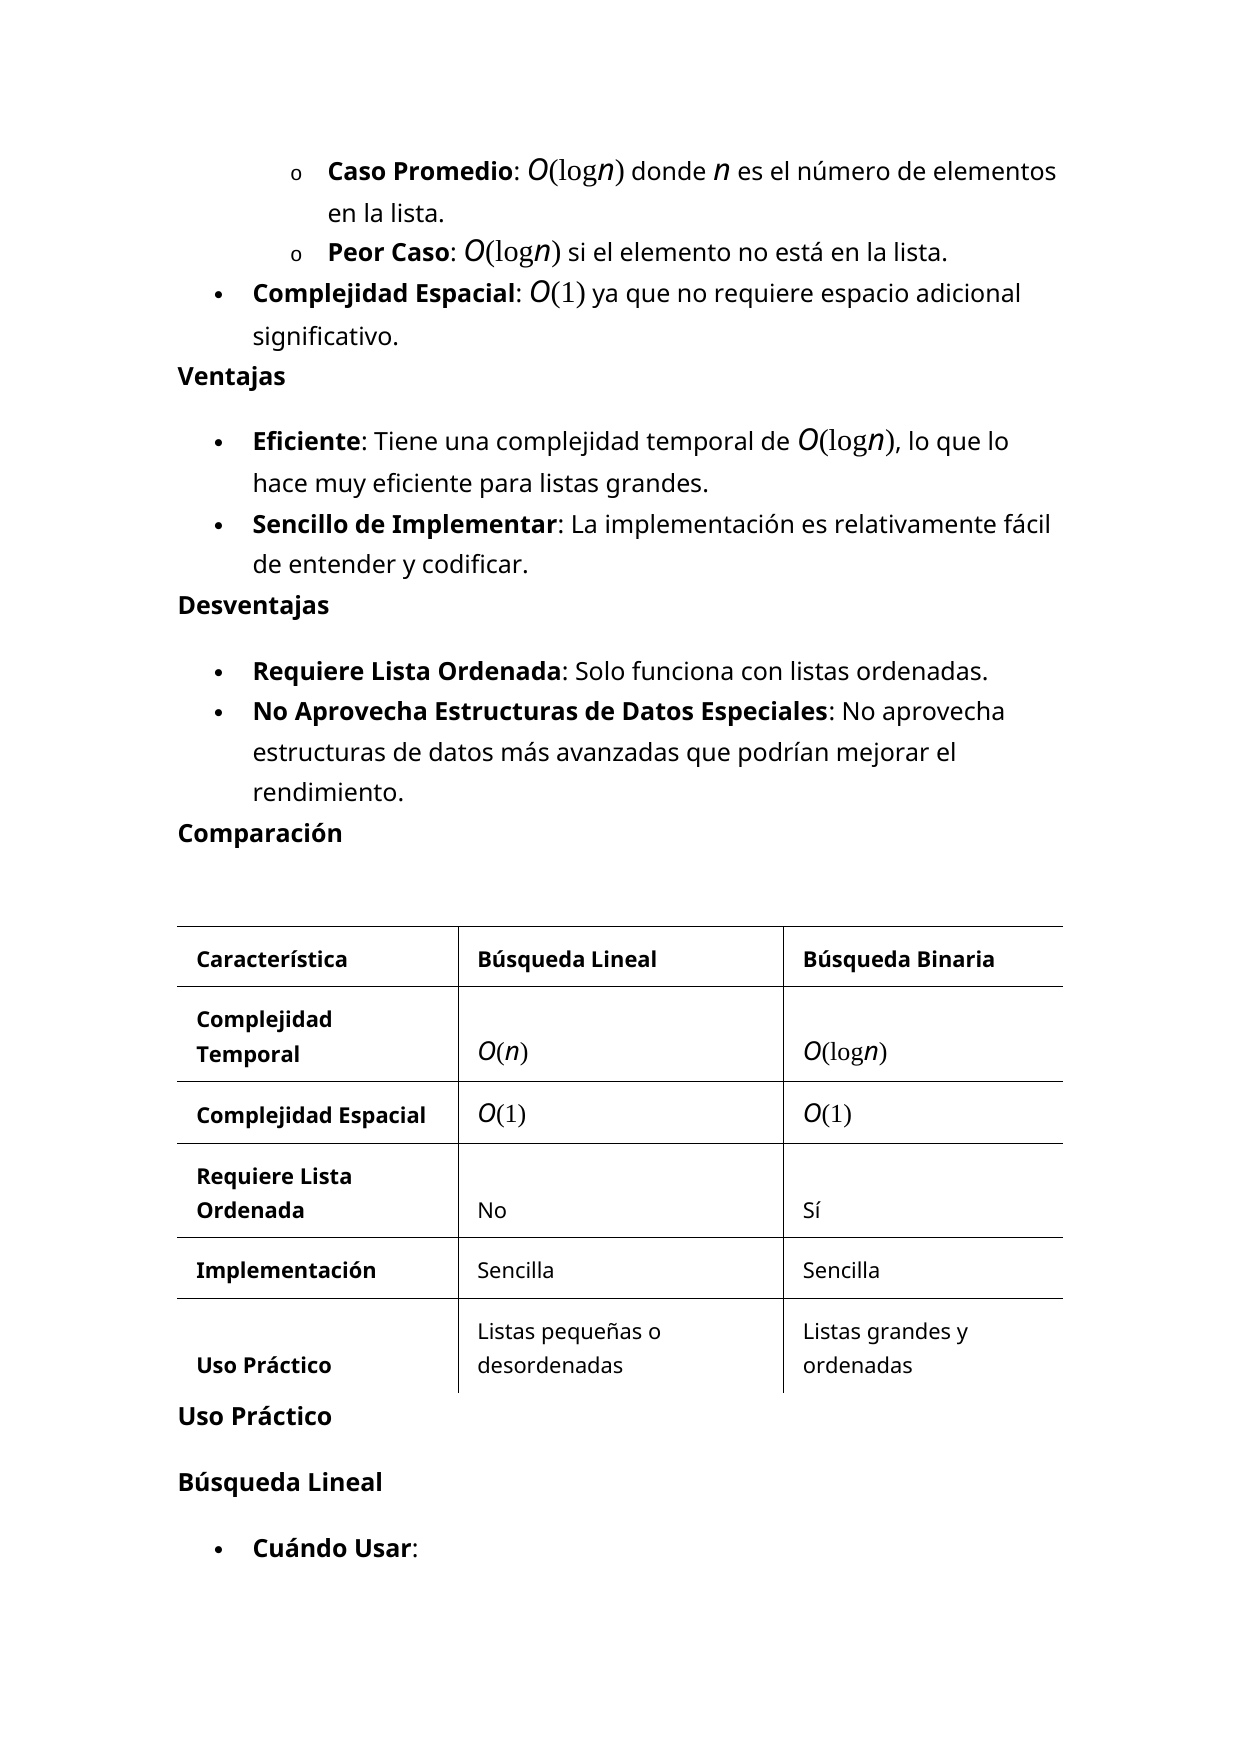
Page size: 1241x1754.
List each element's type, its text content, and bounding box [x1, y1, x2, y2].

table_cell No [459, 1144, 783, 1237]
list Requiere Lista Ordenada: Solo funciona con listas ordenadas. [215, 647, 1063, 687]
table_cell O(n) [459, 987, 783, 1081]
table_cell Sencilla [784, 1238, 1063, 1298]
table_cell Sí [784, 1144, 1063, 1237]
text Uso Práctico [177, 1392, 1063, 1433]
table_cell Complejidad Espacial [177, 1082, 458, 1142]
table_cell Requiere Lista Ordenada [177, 1144, 458, 1237]
table_cell Sencilla [459, 1238, 783, 1298]
list Peor Caso: O(logn) si el elemento no está en la lista. [290, 229, 1063, 271]
list Sencillo de Implementar: La implementación es relativamente fácil de entender y codificar. [215, 500, 1063, 581]
text Ventajas [177, 352, 1063, 393]
list Complejidad Espacial: O(1) ya que no requiere espacio adicional significativo. [215, 271, 1063, 352]
text Búsqueda Lineal [177, 1458, 1063, 1499]
list No Aprovecha Estructuras de Datos Especiales: No aprovecha estructuras de datos más avanzadas que podrían mejorar el rendimiento. [215, 687, 1063, 809]
table_cell Listas pequeñas o desordenadas [459, 1299, 783, 1392]
table_cell O(logn) [784, 987, 1063, 1081]
list Eficiente: Tiene una complejidad temporal de O(logn), lo que lo hace muy eficiente para listas grandes. [215, 418, 1063, 500]
table_cell O(1) [459, 1082, 783, 1142]
table_cell Complejidad Temporal [177, 987, 458, 1081]
table_cell Listas grandes y ordenadas [784, 1299, 1063, 1392]
table_cell Uso Práctico [177, 1299, 458, 1392]
list Caso Promedio: O(logn) donde n es el número de elementos en la lista. [290, 148, 1063, 229]
table_cell O(1) [784, 1082, 1063, 1142]
table_cell Implementación [177, 1238, 458, 1298]
table_header Búsqueda Lineal [459, 927, 783, 986]
text Desventajas [177, 581, 1063, 622]
list Cuándo Usar: [215, 1524, 1063, 1564]
table_header Búsqueda Binaria [784, 927, 1063, 986]
table_header Característica [177, 927, 458, 986]
text Comparación [177, 809, 1063, 850]
